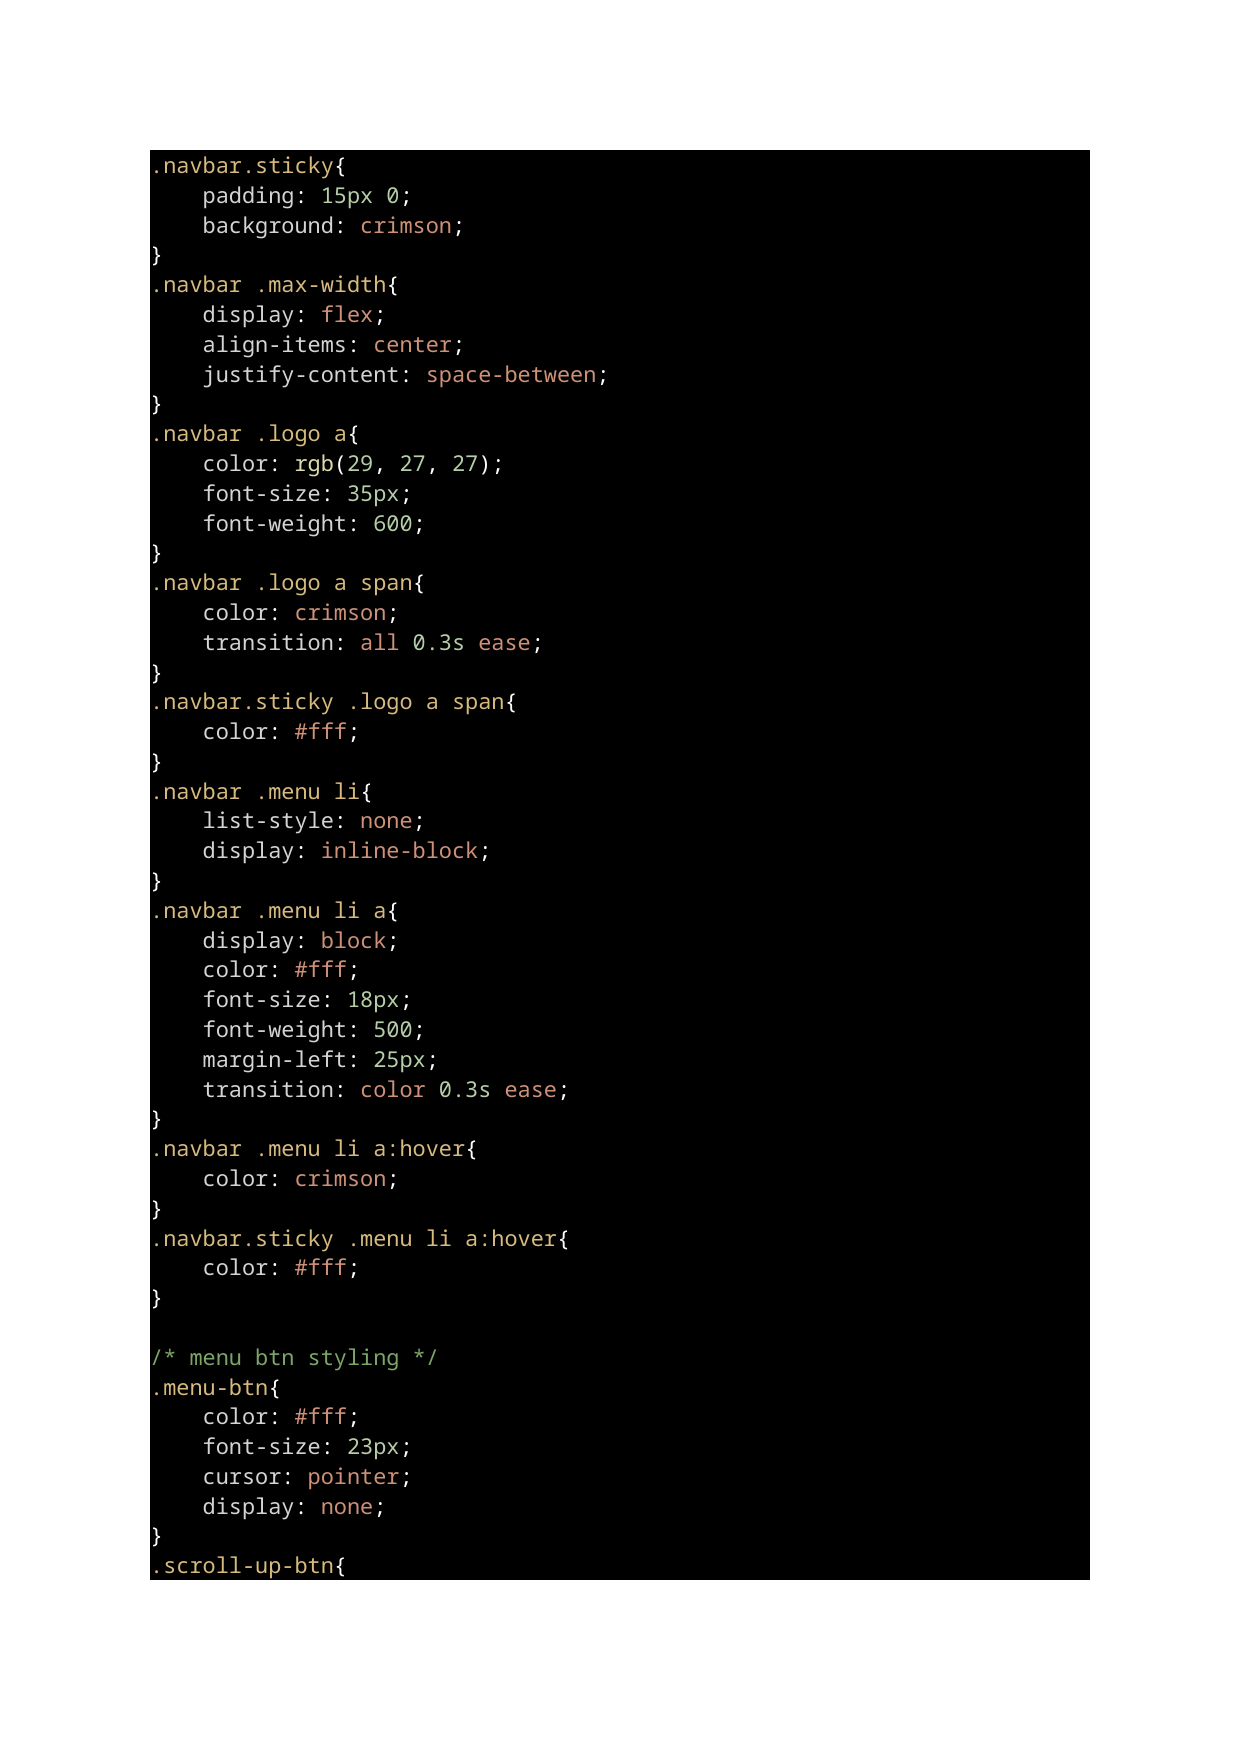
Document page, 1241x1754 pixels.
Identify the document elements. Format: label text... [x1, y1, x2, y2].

text font-weight: 500; [150, 1014, 1090, 1044]
text color: crimson; [150, 1163, 1090, 1193]
text .navbar.sticky .menu li a:hover{ [150, 1222, 1090, 1252]
text color: #fff; [150, 1401, 1090, 1431]
text transition: color 0.3s ease; [150, 1073, 1090, 1103]
text color: crimson; [150, 597, 1090, 627]
text font-size: 18px; [150, 984, 1090, 1014]
text } [150, 1193, 1090, 1222]
text .scroll-up-btn{ [150, 1550, 1090, 1580]
text padding: 15px 0; [150, 180, 1090, 209]
text cursor: pointer; [150, 1461, 1090, 1491]
text .navbar .menu li a:hover{ [150, 1133, 1090, 1163]
text } [150, 1103, 1090, 1133]
text display: none; [150, 1491, 1090, 1520]
text color: #fff; [150, 954, 1090, 984]
text margin-left: 25px; [150, 1044, 1090, 1073]
text font-size: 23px; [150, 1431, 1090, 1461]
text transition: all 0.3s ease; [150, 627, 1090, 656]
text } [150, 239, 1090, 269]
text .navbar.sticky .logo a span{ [150, 686, 1090, 716]
text color: #fff; [150, 1252, 1090, 1282]
text .navbar .logo a{ [150, 418, 1090, 448]
text color: rgb(29, 27, 27); [150, 448, 1090, 478]
text .menu-btn{ [150, 1371, 1090, 1401]
text } [150, 1282, 1090, 1312]
text color: #fff; [150, 716, 1090, 746]
text .navbar .max-width{ [150, 269, 1090, 299]
text /* menu btn styling */ [150, 1342, 1090, 1371]
text font-size: 35px; [150, 478, 1090, 507]
text } [150, 746, 1090, 776]
text } [150, 537, 1090, 567]
text .navbar .logo a span{ [150, 567, 1090, 597]
text align-items: center; [150, 329, 1090, 358]
text display: flex; [150, 299, 1090, 329]
text } [150, 1520, 1090, 1550]
text .navbar.sticky{ [150, 150, 1090, 180]
text .navbar .menu li a{ [150, 895, 1090, 924]
text } [150, 388, 1090, 418]
text } [150, 656, 1090, 686]
text font-weight: 600; [150, 507, 1090, 537]
text background: crimson; [150, 209, 1090, 239]
text display: block; [150, 924, 1090, 954]
text .navbar .menu li{ [150, 776, 1090, 805]
text } [150, 865, 1090, 895]
text display: inline-block; [150, 835, 1090, 865]
text justify-content: space-between; [150, 358, 1090, 388]
text list-style: none; [150, 805, 1090, 835]
